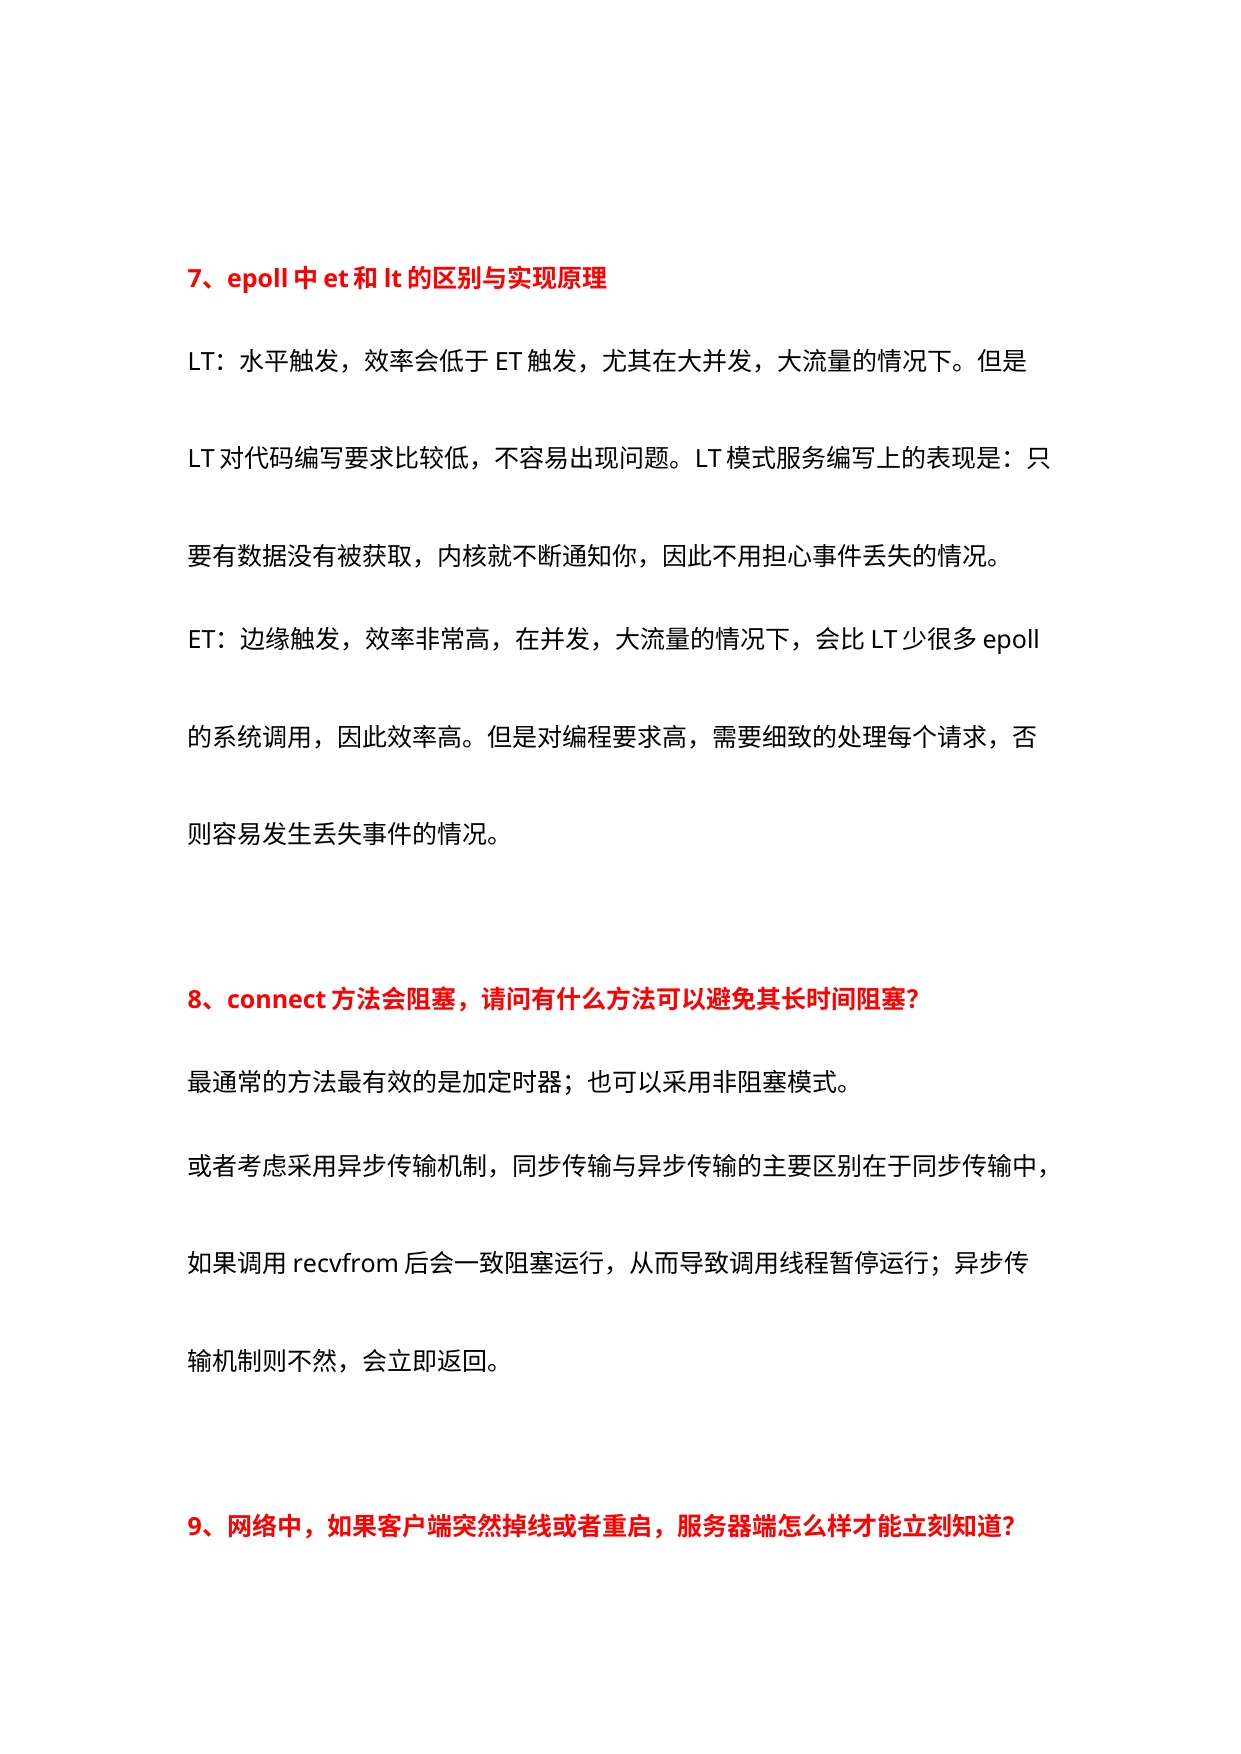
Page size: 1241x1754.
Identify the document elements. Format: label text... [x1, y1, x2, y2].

text 7、epoll中et和lt的区别与实现原理 [187, 244, 1053, 309]
text ET：边缘触发，效率非常高，在并发，大流量的情况下，会比LT少很多epoll的系统调用，因此效率高。但是对编程要求高，需要细致的处理每个请求，否则容易发生丢失事件的情况。 [187, 605, 1053, 865]
text 9、网络中，如果客户端突然掉线或者重启，服务器端怎么样才能立刻知道？ [187, 1492, 1053, 1557]
text 最通常的方法最有效的是加定时器；也可以采用非阻塞模式。 [187, 1048, 1053, 1113]
text 8、connect方法会阻塞，请问有什么方法可以避免其长时间阻塞？ [187, 965, 1053, 1030]
text 或者考虑采用异步传输机制，同步传输与异步传输的主要区别在于同步传输中，如果调用recvfrom后会一致阻塞运行，从而导致调用线程暂停运行；异步传输机制则不然，会立即返回。 [187, 1132, 1053, 1392]
text LT：水平触发，效率会低于ET触发，尤其在大并发，大流量的情况下。但是LT对代码编写要求比较低，不容易出现问题。LT模式服务编写上的表现是：只要有数据没有被获取，内核就不断通知你，因此不用担心事件丢失的情况。 [187, 327, 1053, 587]
